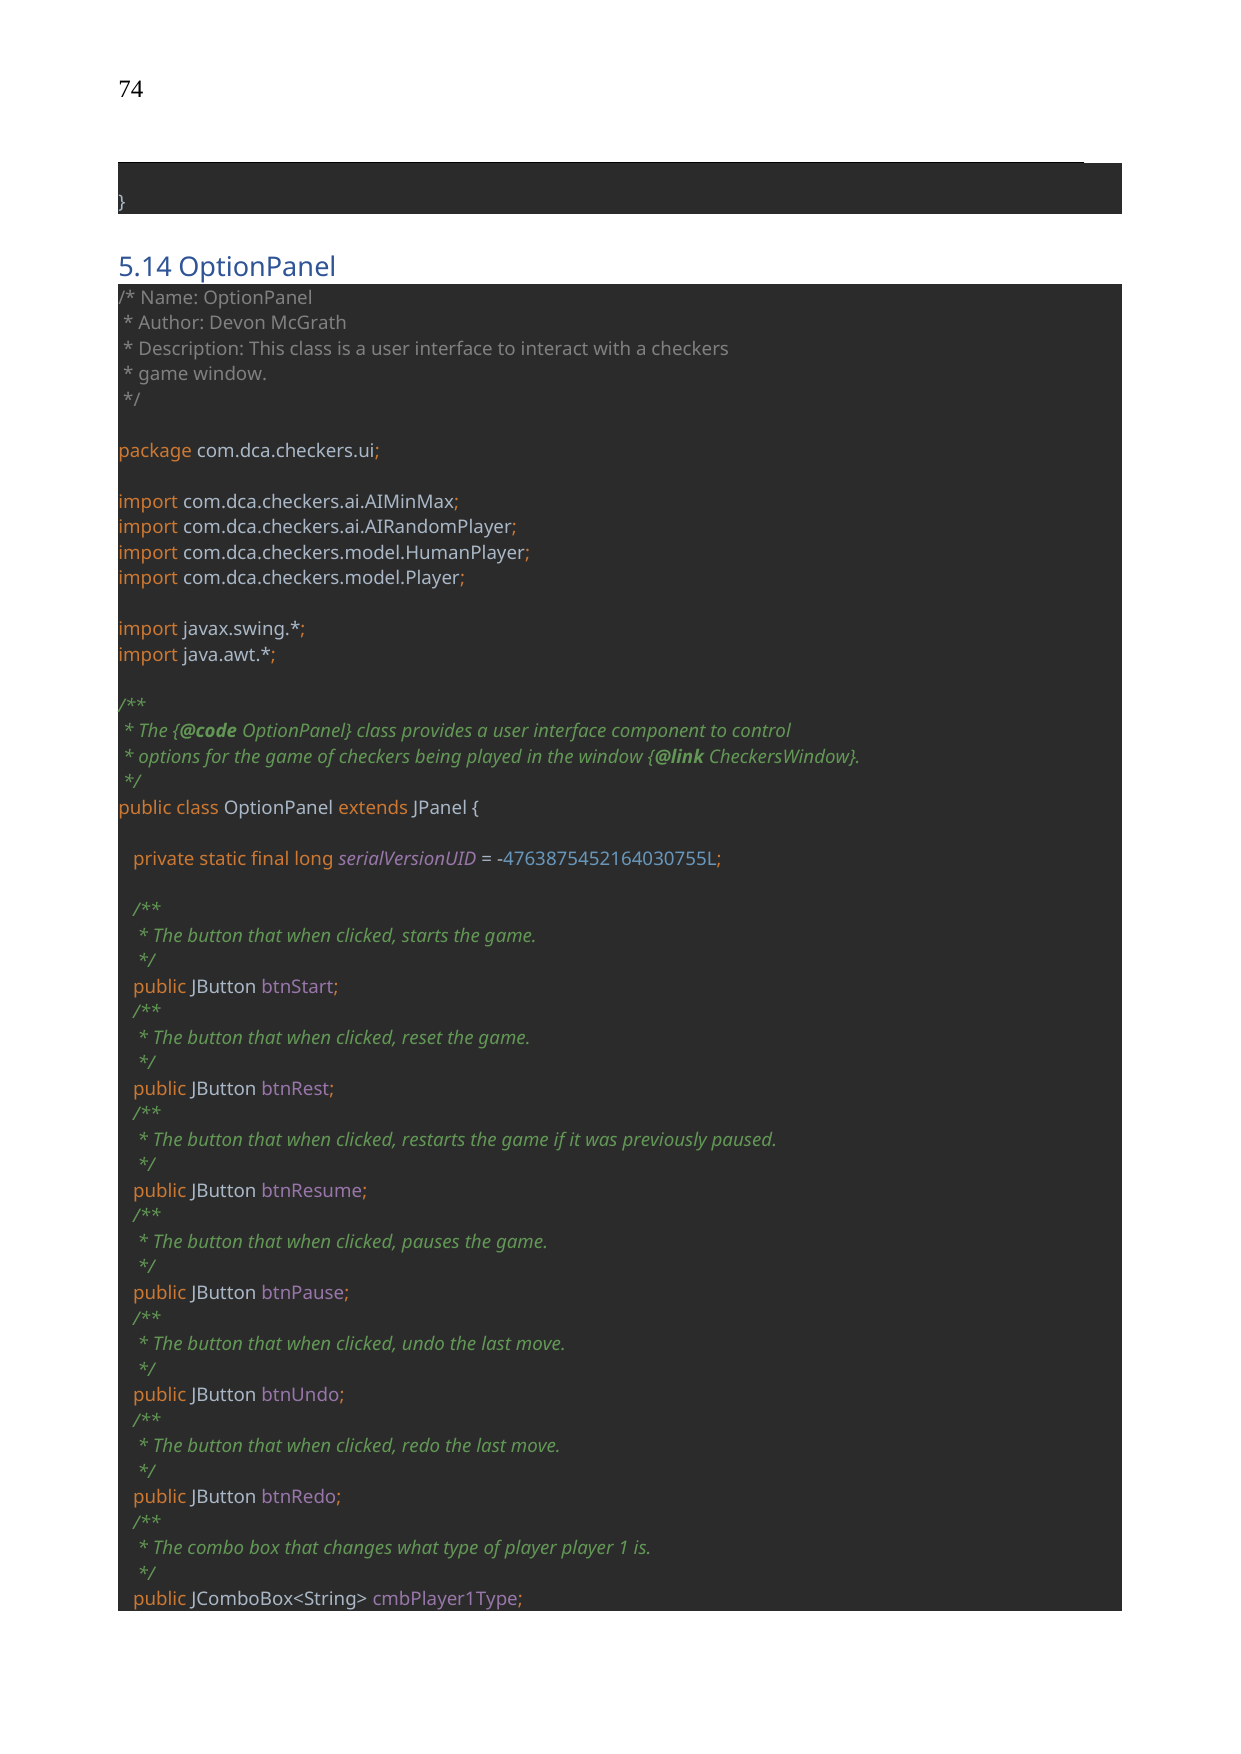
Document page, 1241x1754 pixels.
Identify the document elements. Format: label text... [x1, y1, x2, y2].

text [118, 284, 1122, 1611]
subtitle OptionPanel [118, 247, 1122, 284]
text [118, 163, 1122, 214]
